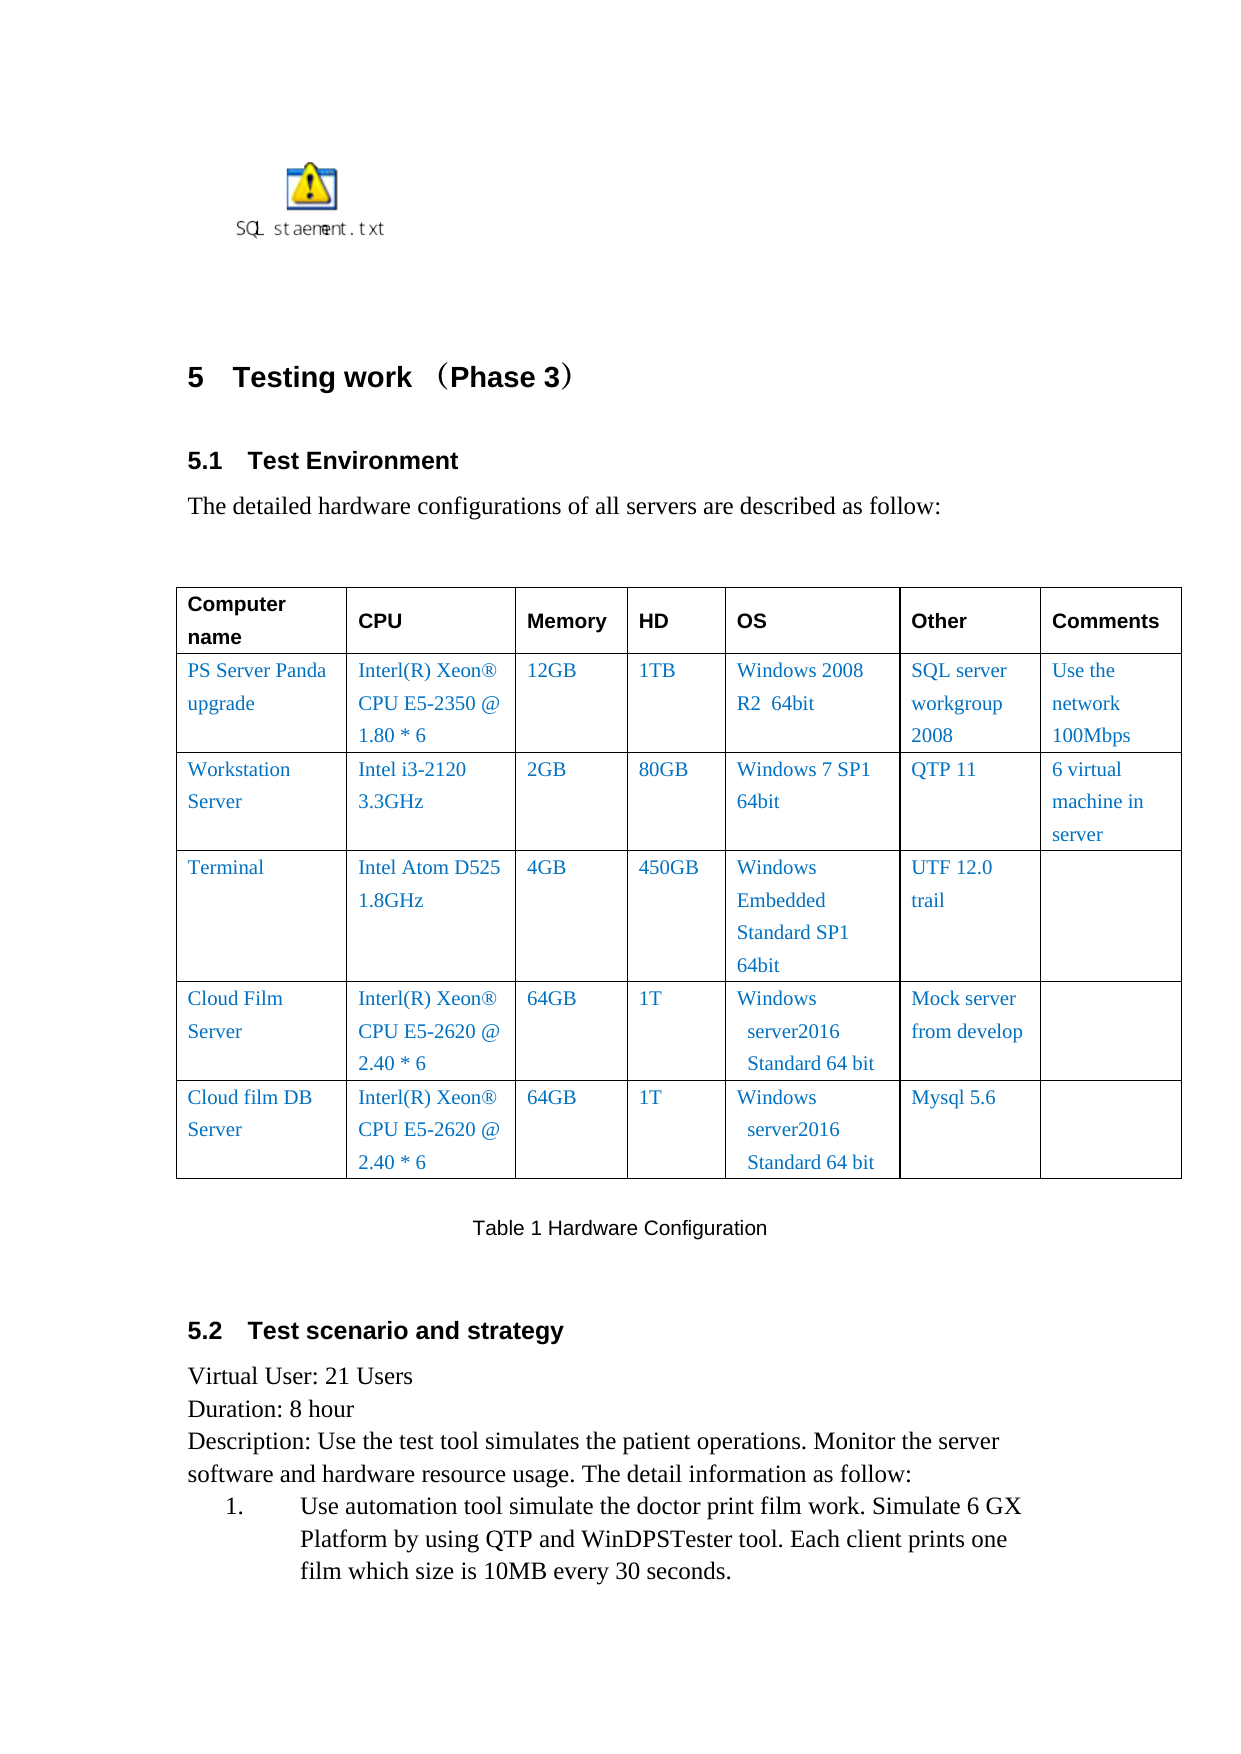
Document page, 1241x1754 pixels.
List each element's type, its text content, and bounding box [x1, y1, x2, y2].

table_cell 2GB [516, 753, 627, 850]
table_cell Interl(R) Xeon® CPU E5-2620 @ 2.40 * 6 [347, 982, 515, 1080]
table_cell 64GB [516, 982, 627, 1080]
table_header Other [901, 588, 1040, 653]
table_cell 12GB [516, 654, 627, 752]
text Duration: 8 hour [187, 1392, 1053, 1424]
table_cell Workstation Server [177, 753, 346, 850]
table_cell 1T [628, 982, 725, 1080]
table_cell 1T [628, 1081, 725, 1178]
text Table 1 Hardware Configuration [187, 1212, 1053, 1244]
table_cell Cloud film DB Server [177, 1081, 346, 1178]
table_cell Windows Embedded Standard SP1 64bit [726, 851, 899, 981]
table_cell Windows server2016 Standard 64 bit [726, 982, 899, 1080]
subtitle Test Environment [187, 444, 1053, 477]
table_cell Use the network 100Mbps [1041, 654, 1181, 752]
table_header CPU [347, 588, 515, 653]
subtitle Test scenario and strategy [187, 1314, 1053, 1347]
subtitle Testing work （Phase 3） [187, 342, 1053, 407]
table_cell [1041, 851, 1181, 981]
table_cell UTF 12.0 trail [901, 851, 1040, 981]
table_cell Cloud Film Server [177, 982, 346, 1080]
table_cell 4GB [516, 851, 627, 981]
table_header Computer name [177, 588, 346, 653]
table_cell Interl(R) Xeon® CPU E5-2620 @ 2.40 * 6 [347, 1081, 515, 1178]
text Description: Use the test tool simulates the patient operations. Monitor the server software and hardware resource usage. The detail information as follow: [187, 1424, 1053, 1489]
table_cell 64GB [516, 1081, 627, 1178]
table_cell SQL server workgroup 2008 [901, 654, 1040, 752]
text Virtual User: 21 Users [187, 1359, 1053, 1392]
table_header OS [726, 588, 899, 653]
table_cell Interl(R) Xeon® CPU E5-2350 @ 1.80 * 6 [347, 654, 515, 752]
table_cell QTP 11 [901, 753, 1040, 850]
table_cell Intel Atom D525 1.8GHz [347, 851, 515, 981]
table_header HD [628, 588, 725, 653]
table_cell Terminal [177, 851, 346, 981]
table_cell Intel i3-2120 3.3GHz [347, 753, 515, 850]
table_cell [1041, 1081, 1181, 1178]
table_cell Mock server from develop [901, 982, 1040, 1080]
table_header Memory [516, 588, 627, 653]
table_cell 1TB [628, 654, 725, 752]
table_cell 80GB [628, 753, 725, 850]
table_header Comments [1041, 588, 1181, 653]
table_cell Windows server2016 Standard 64 bit [726, 1081, 899, 1178]
table_cell PS Server Panda upgrade [177, 654, 346, 752]
table_cell Windows 2008 R2 64bit [726, 654, 899, 752]
text The detailed hardware configurations of all servers are described as follow: [187, 489, 1053, 522]
table_cell 6 virtual machine in server [1041, 753, 1181, 850]
table_cell 450GB [628, 851, 725, 981]
table_cell Mysql 5.6 [901, 1081, 1040, 1178]
table_cell Windows 7 SP1 64bit [726, 753, 899, 850]
list Use automation tool simulate the doctor print film work. Simulate 6 GX Platform by using QTP and WinDPSTester tool. Each client prints one film which size is 10MB every 30 seconds. [225, 1489, 1053, 1587]
table_cell [1041, 982, 1181, 1080]
